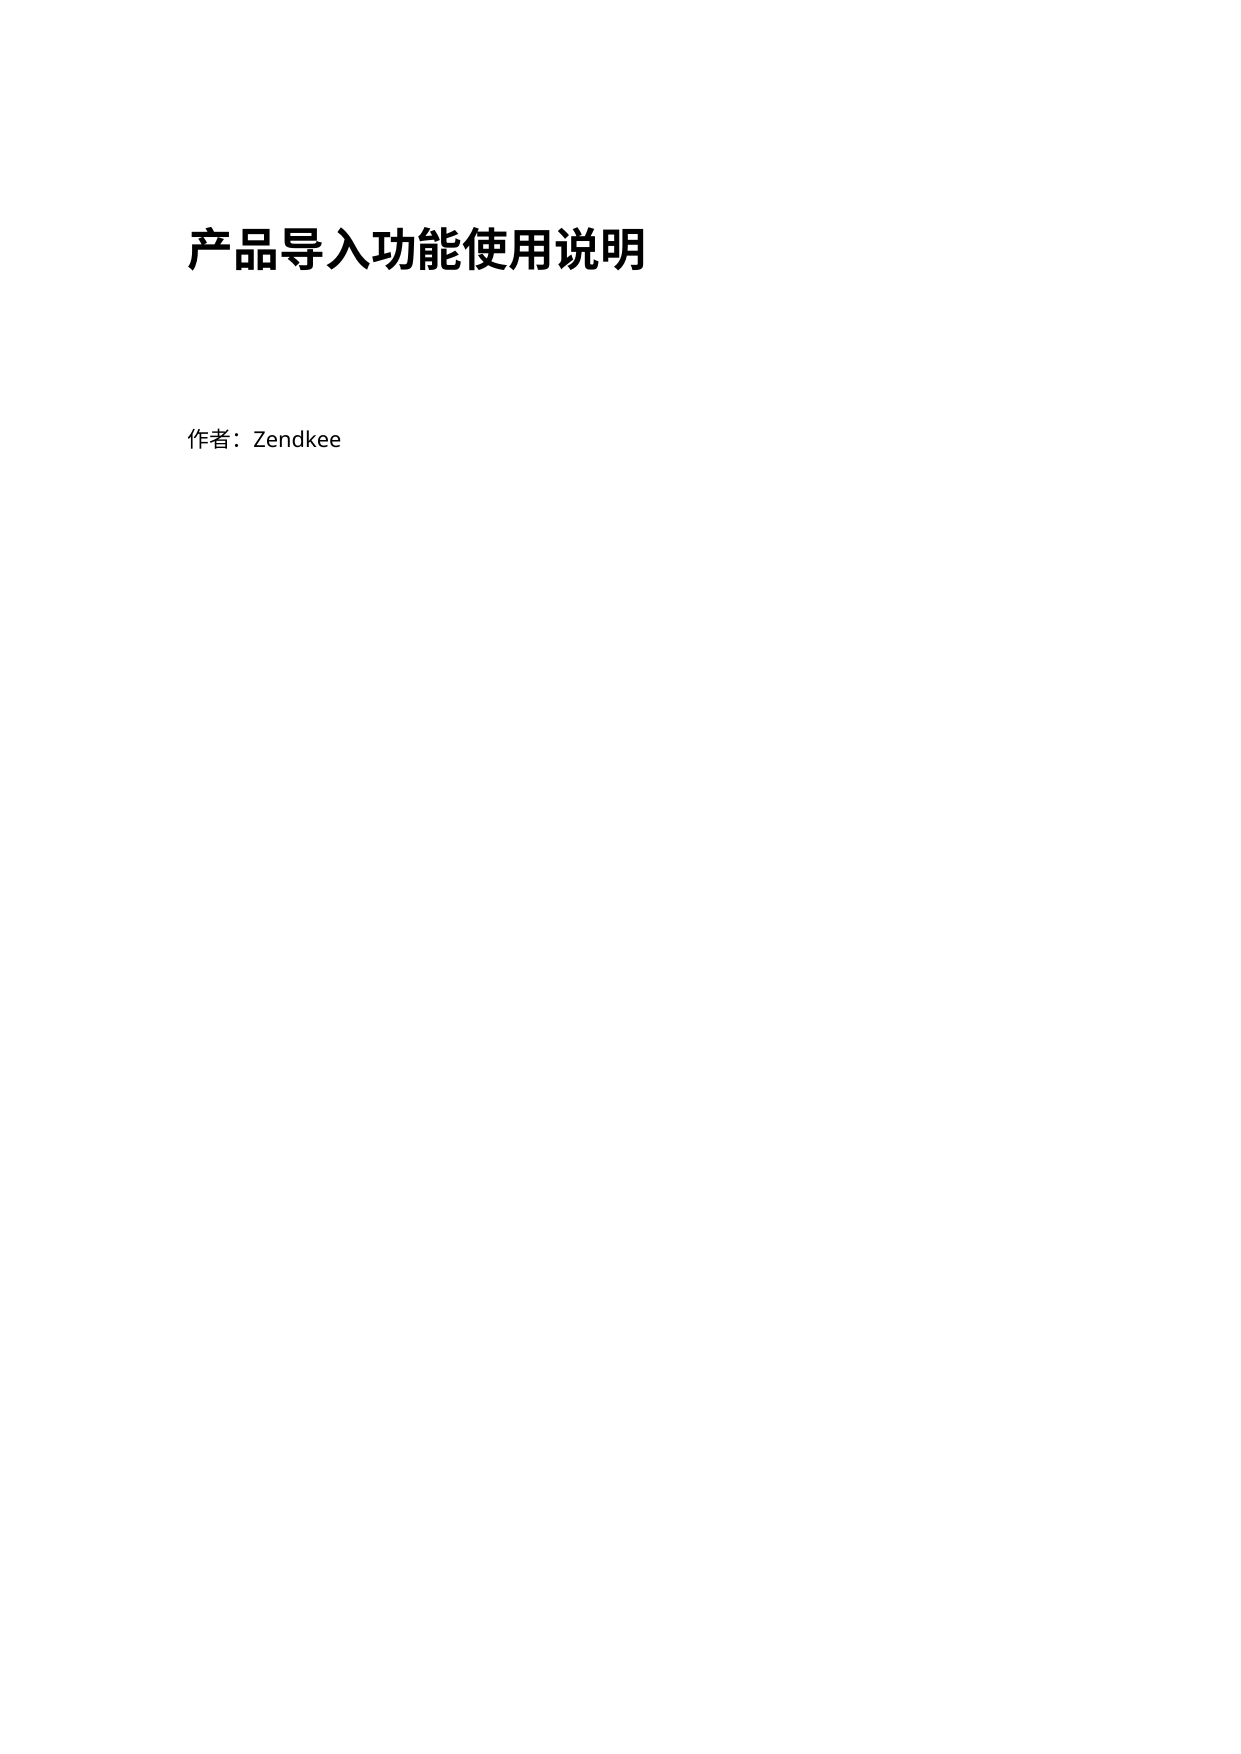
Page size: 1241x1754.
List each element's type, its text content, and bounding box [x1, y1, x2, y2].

subtitle 产品导入功能使用说明 [187, 197, 1053, 295]
text 作者：Zendkee [187, 422, 1053, 454]
